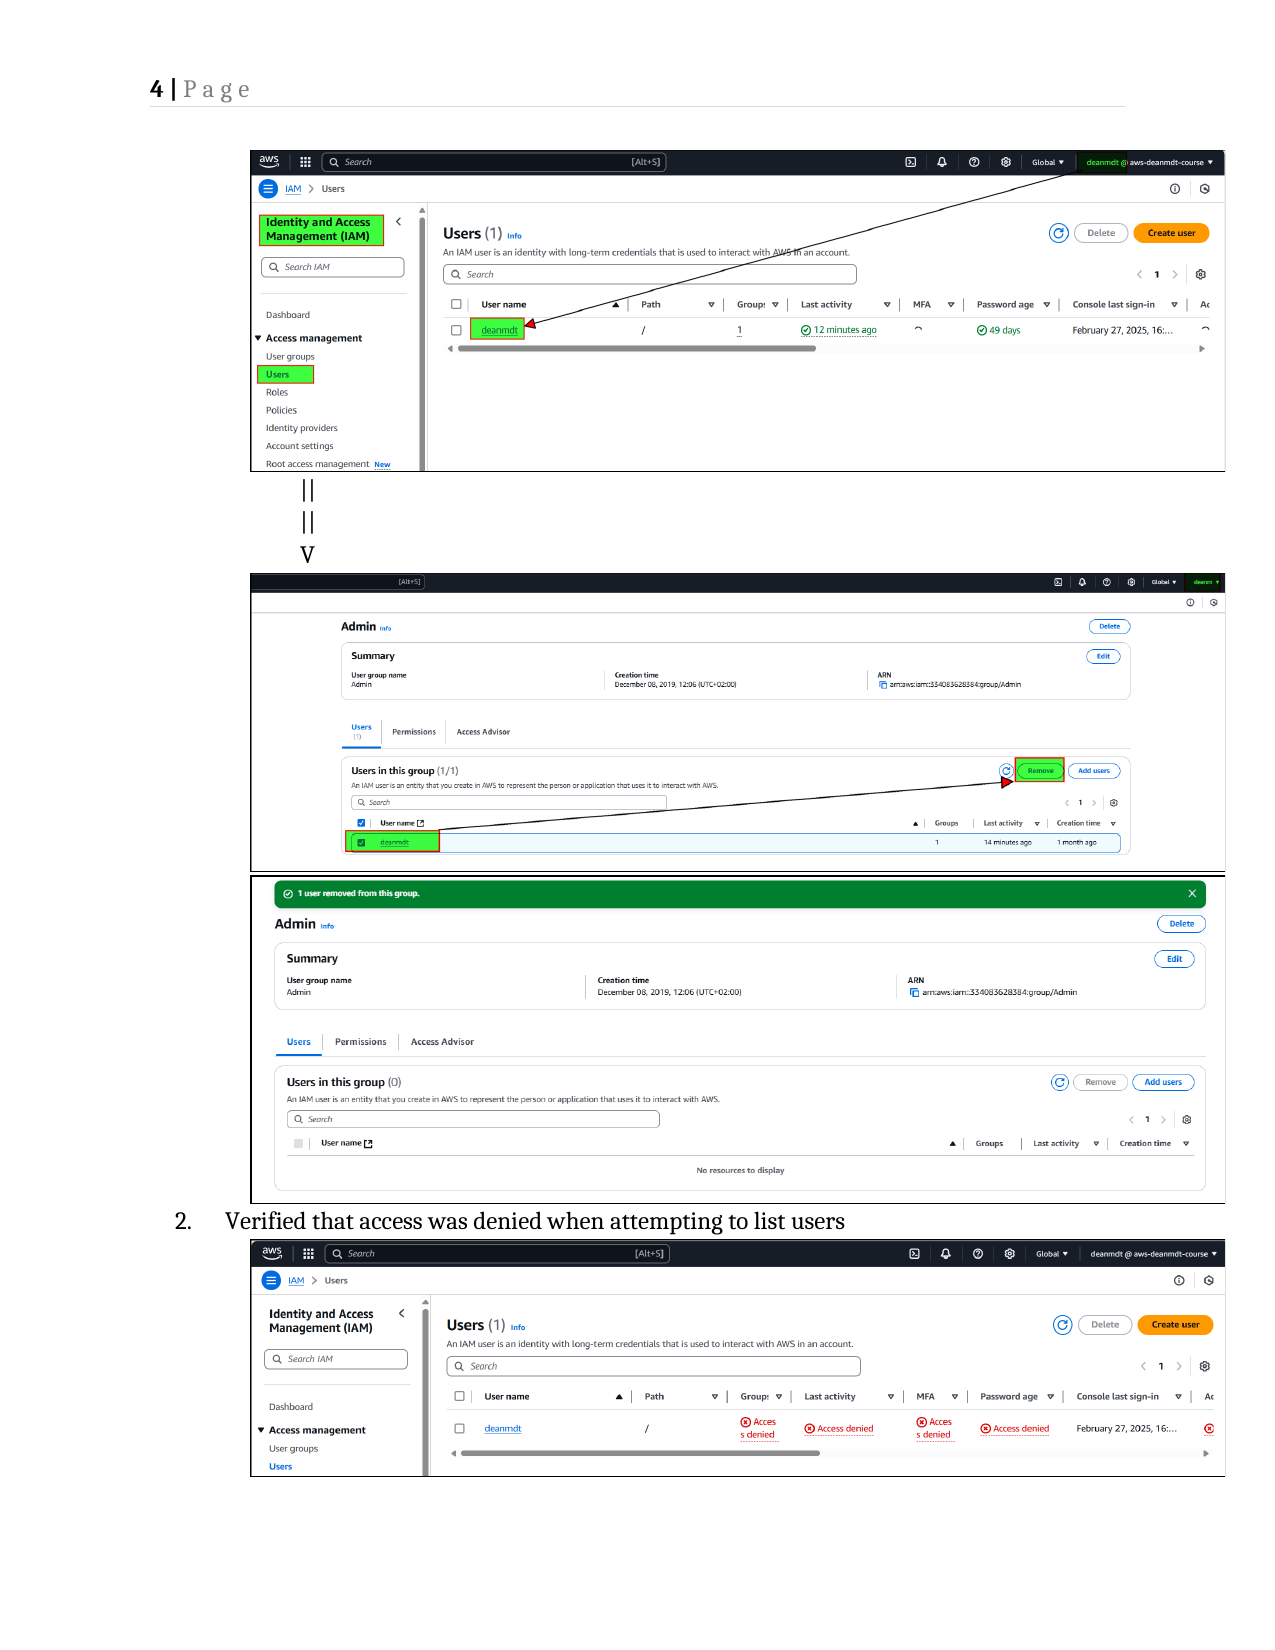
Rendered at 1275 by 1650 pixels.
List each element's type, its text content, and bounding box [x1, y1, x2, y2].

list Verified that access was denied when attempting to list users [175, 1207, 1125, 1236]
text || [300, 508, 1125, 537]
text V [300, 541, 1125, 569]
picture [250, 150, 1225, 472]
picture [250, 1239, 1225, 1477]
text || [300, 476, 1125, 504]
picture [250, 573, 1225, 872]
picture [250, 875, 1225, 1204]
